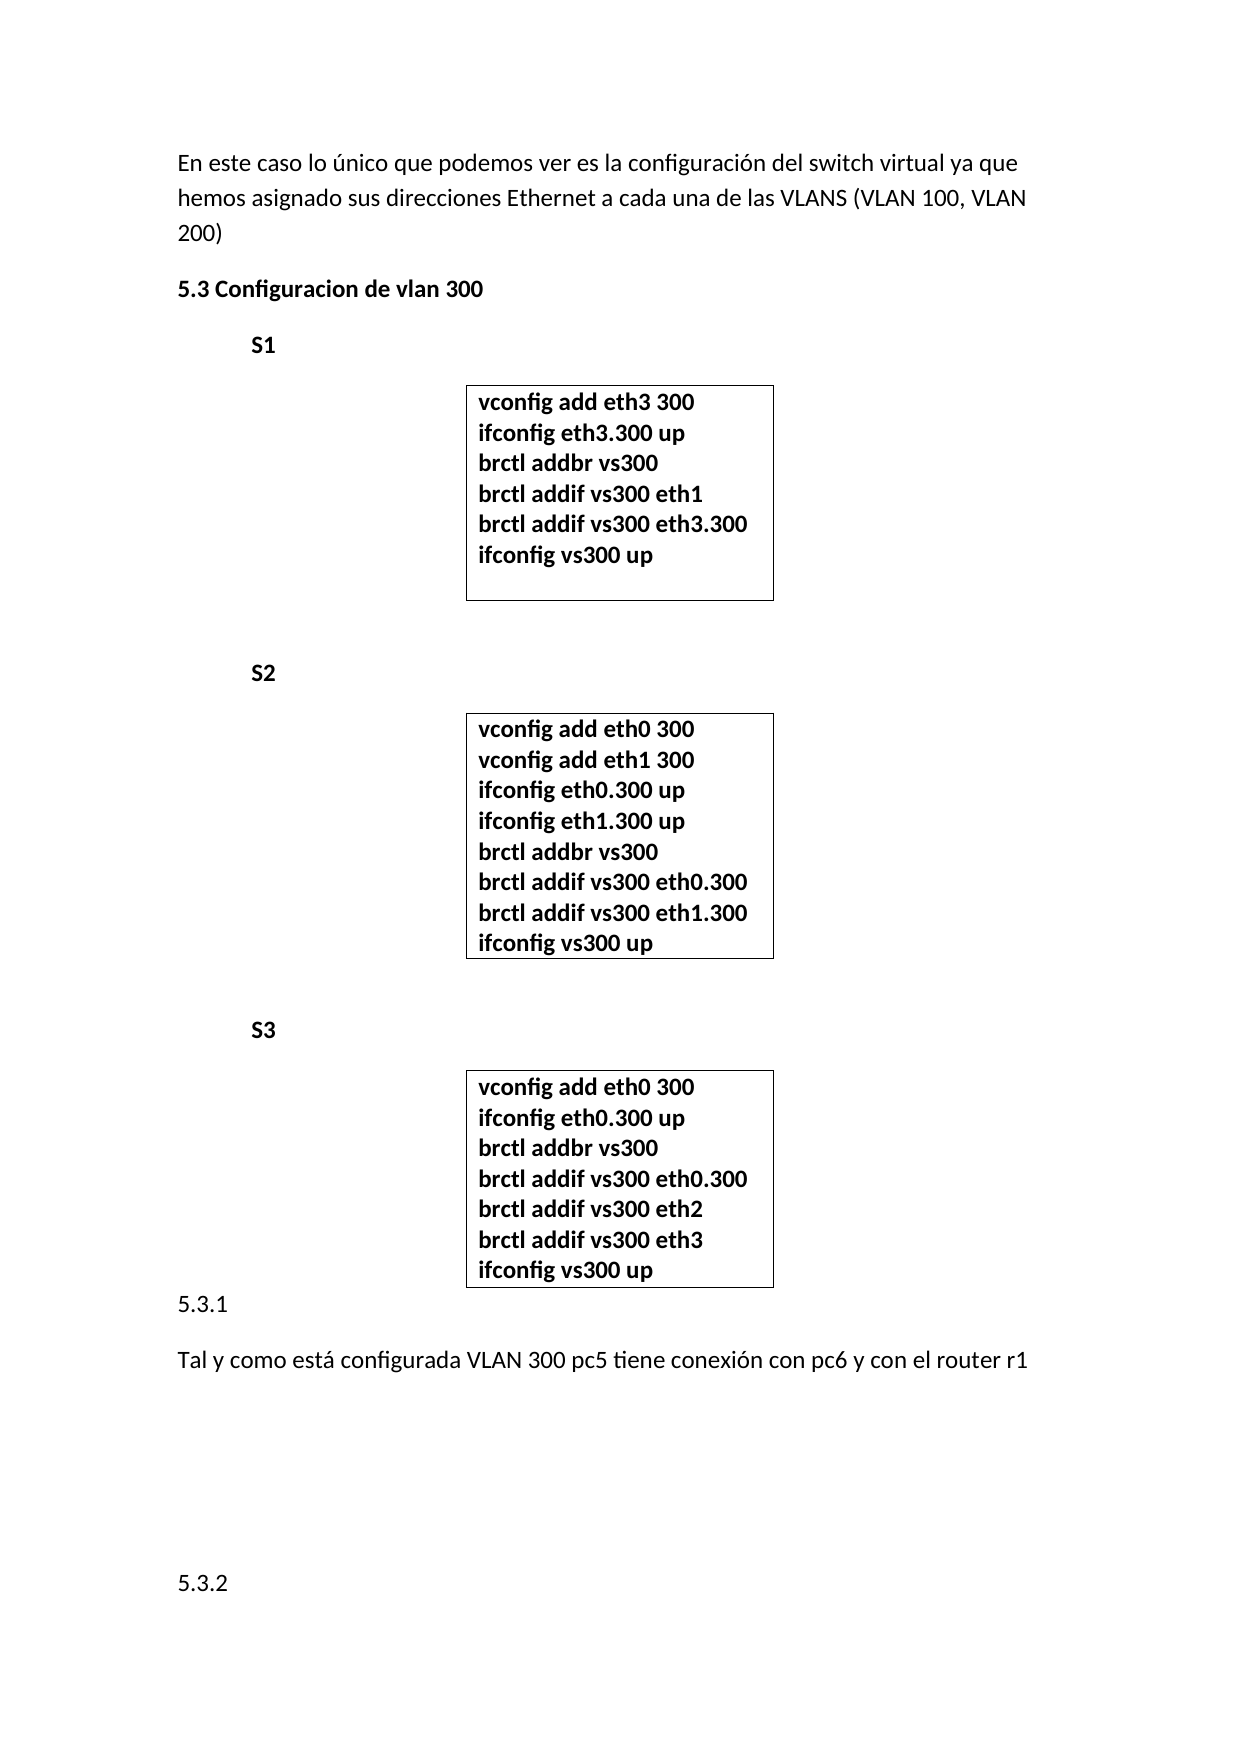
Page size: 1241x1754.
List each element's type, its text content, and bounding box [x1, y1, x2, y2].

text S3 [177, 1014, 1063, 1045]
table_header vconfig add eth3 300 ifconfig eth3.300 up brctl addbr vs300 brctl addif vs300 eth1 brctl addif vs300 eth3.300 ifconfig vs300 up [467, 386, 773, 600]
text 5.3.1 [177, 1288, 1063, 1319]
text En este caso lo único que podemos ver es la configuración del switch virtual ya que hemos asignado sus direcciones Ethernet a cada una de las VLANS (VLAN 100, VLAN 200) [177, 148, 1063, 248]
text Tal y como está configurada VLAN 300 pc5 tiene conexión con pc6 y con el router r1 [177, 1344, 1063, 1374]
text S1 [177, 329, 1063, 360]
table_header vconfig add eth0 300 vconfig add eth1 300 ifconfig eth0.300 up ifconfig eth1.300 up brctl addbr vs300 brctl addif vs300 eth0.300 brctl addif vs300 eth1.300 ifconfig vs300 up [467, 714, 773, 958]
table_header vconfig add eth0 300 ifconfig eth0.300 up brctl addbr vs300 brctl addif vs300 eth0.300 brctl addif vs300 eth2 brctl addif vs300 eth3 ifconfig vs300 up [467, 1071, 773, 1287]
text 5.3 Configuracion de vlan 300 [177, 273, 1063, 304]
text 5.3.2 [177, 1567, 1063, 1598]
text S2 [177, 657, 1063, 687]
